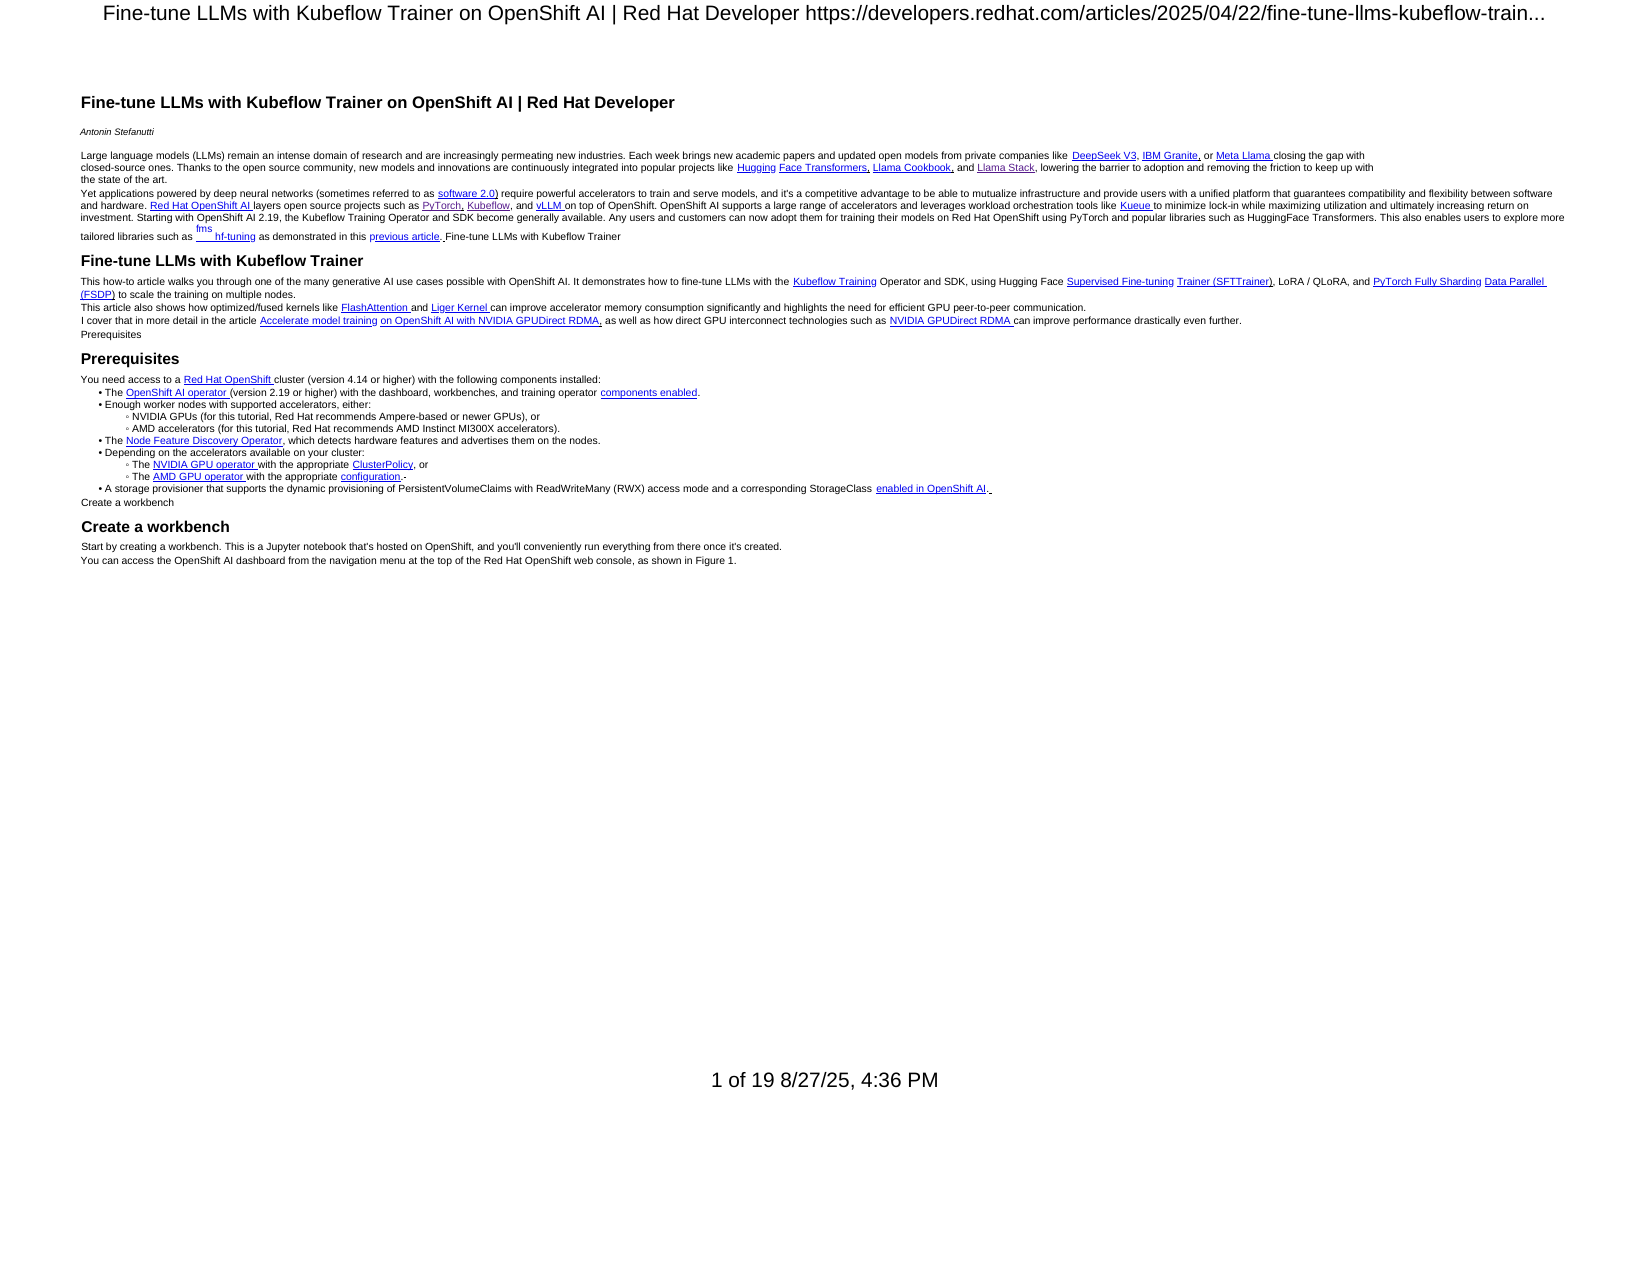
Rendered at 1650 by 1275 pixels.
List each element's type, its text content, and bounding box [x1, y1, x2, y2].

text Create a workbench [81, 518, 1649, 536]
text Fine-tune LLMs with Kubeflow Trainer [81, 252, 1649, 270]
text Fine-tune LLMs with Kubeflow Trainer on OpenShift AI | Red Hat Developer https://developers.redhat.com/articles/2025/04/22/fine-tune-llms-kubeflow-train... [0, 1, 1649, 25]
text Prerequisites [81, 350, 1649, 368]
text Large language models (LLMs) remain an intense domain of research and are increasingly permeating new industries. Each week brings new academic papers and updated open models from private companies like DeepSeek V3, IBM Granite, or Meta Llama closing the gap with closed-source ones. Thanks to the open source community, new models and innovations are continuously integrated into popular projects like Hugging Face Transformers, Llama Cookbook, and Llama Stack, lowering the barrier to adoption and removing the friction to keep up with the state of the art. [81, 149, 1381, 186]
text Yet applications powered by deep neural networks (sometimes referred to as software 2.0) require powerful accelerators to train and serve models, and it's a competitive advantage to be able to mutualize infrastructure and provide users with a unified platform that guarantees compatibility and flexibility between software and hardware. Red Hat OpenShift AI layers open source projects such as PyTorch, Kubeflow, and vLLM on top of OpenShift. OpenShift AI supports a large range of accelerators and leverages workload orchestration tools like Kueue to minimize lock-in while maximizing utilization and ultimately increasing return on investment. Starting with OpenShift AI 2.19, the Kubeflow Training Operator and SDK become generally available. Any users and customers can now adopt them for training their models on Red Hat OpenShift using PyTorch and popular libraries such as HuggingFace Transformers. This also enables users to explore more tailored libraries such as fms hf-tuning as demonstrated in this previous article. Fine-tune LLMs with Kubeflow Trainer [80, 187, 1567, 244]
text This how-to article walks you through one of the many generative AI use cases possible with OpenShift AI. It demonstrates how to fine-tune LLMs with the Kubeflow Training Operator and SDK, using Hugging Face Supervised Fine-tuning Trainer (SFTTrainer), LoRA / QLoRA, and PyTorch Fully Sharding Data Parallel (FSDP) to scale the training on multiple nodes. [80, 275, 1559, 300]
text 1 of 19 8/27/25, 4:36 PM [0, 1068, 1649, 1092]
text Fine-tune LLMs with Kubeflow Trainer on OpenShift AI | Red Hat Developer [81, 93, 1649, 112]
text You can access the OpenShift AI dashboard from the navigation menu at the top of the Red Hat OpenShift web console, as shown in Figure 1. [80, 554, 1649, 567]
